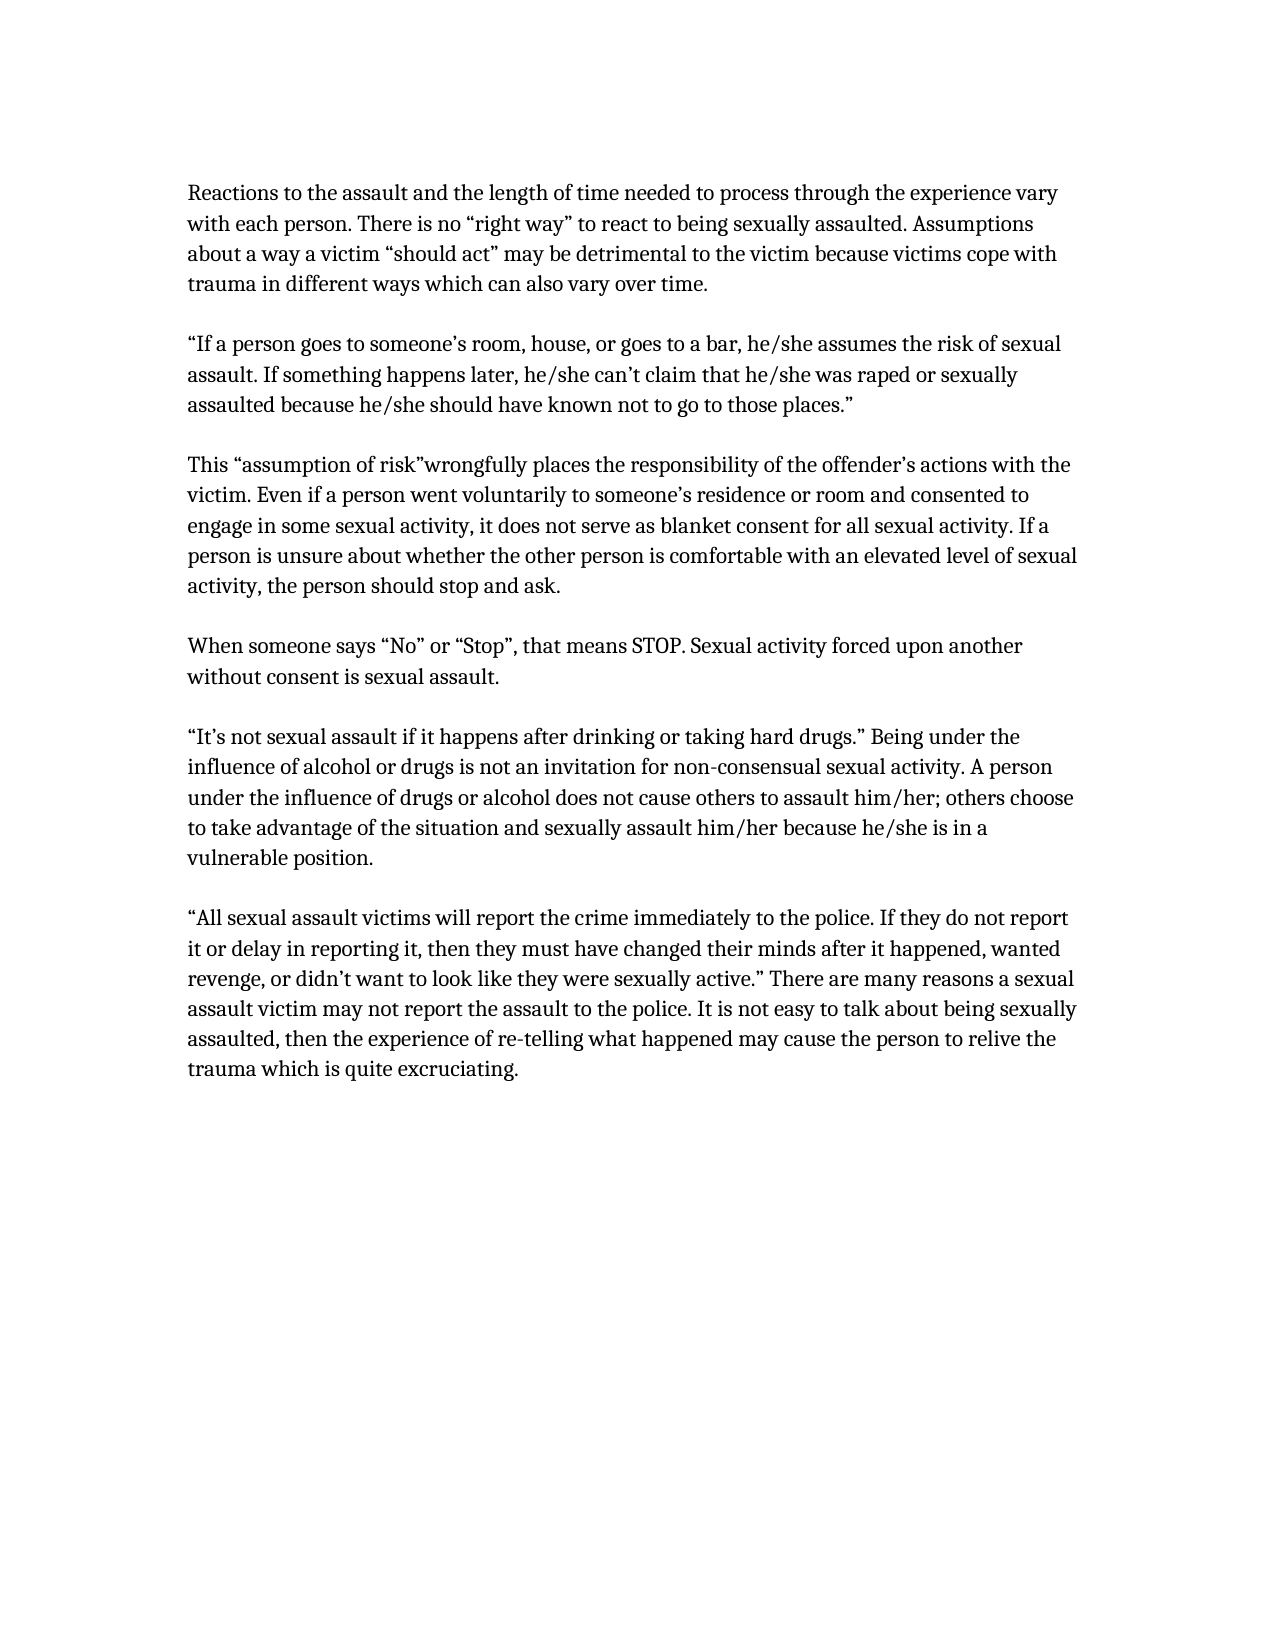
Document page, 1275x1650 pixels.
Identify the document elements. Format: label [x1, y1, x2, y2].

text [187, 150, 1087, 1083]
